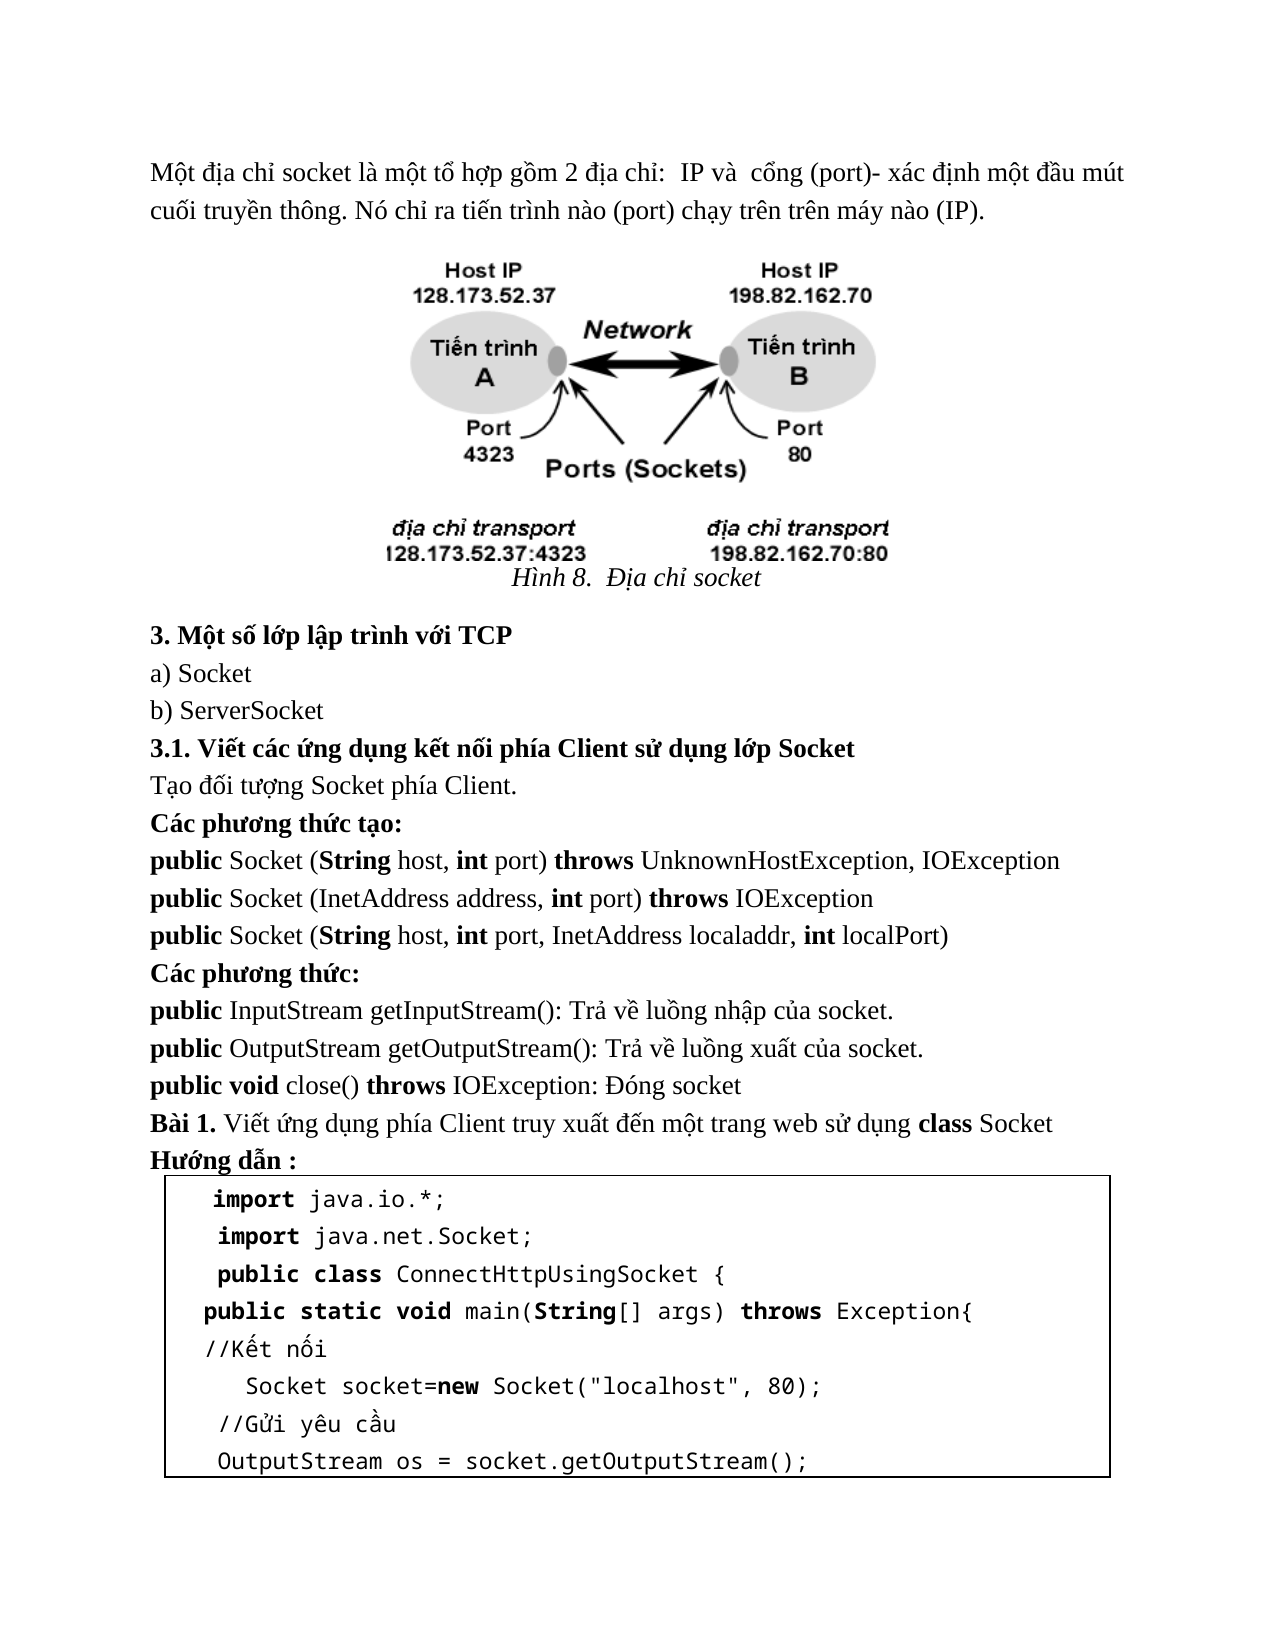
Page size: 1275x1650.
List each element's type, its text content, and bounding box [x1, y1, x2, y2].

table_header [166, 1176, 1109, 1476]
list public Socket (String host, int port) throws UnknownHostException, IOException [150, 838, 1125, 875]
list public InputStream getInputStream(): Trả về luồng nhập của socket. [150, 988, 1125, 1025]
text Bài 1. Viết ứng dụng phía Client truy xuất đến một trang web sử dụng class Socket [150, 1100, 1125, 1138]
text Một địa chỉ socket là một tổ hợp gồm 2 địa chỉ: IP và cổng (port)- xác định một đầu mút cuối truyền thông. Nó chỉ ra tiến trình nào (port) chạy trên trên máy nào (IP). [150, 150, 1125, 225]
list public void close() throws IOException: Đóng socket [150, 1063, 1125, 1100]
text Hình 8. Địa chỉ socket [150, 561, 1125, 592]
picture [386, 262, 889, 561]
text 3. Một số lớp lập trình với TCP [150, 613, 1125, 650]
list public Socket (InetAddress address, int port) throws IOException [150, 875, 1125, 913]
text Hướng dẫn : [150, 1138, 1125, 1175]
text Tạo đối tượng Socket phía Client. [150, 763, 1125, 800]
text a) Socket [150, 650, 1125, 688]
list public Socket (String host, int port, InetAddress localaddr, int localPort) [150, 913, 1125, 950]
list public OutputStream getOutputStream(): Trả về luồng xuất của socket. [150, 1025, 1125, 1063]
text Các phương thức tạo: [150, 800, 1125, 838]
text b) ServerSocket [150, 688, 1125, 725]
text Các phương thức: [150, 950, 1125, 988]
text 3.1. Viết các ứng dụng kết nối phía Client sử dụng lớp Socket [150, 725, 1125, 763]
